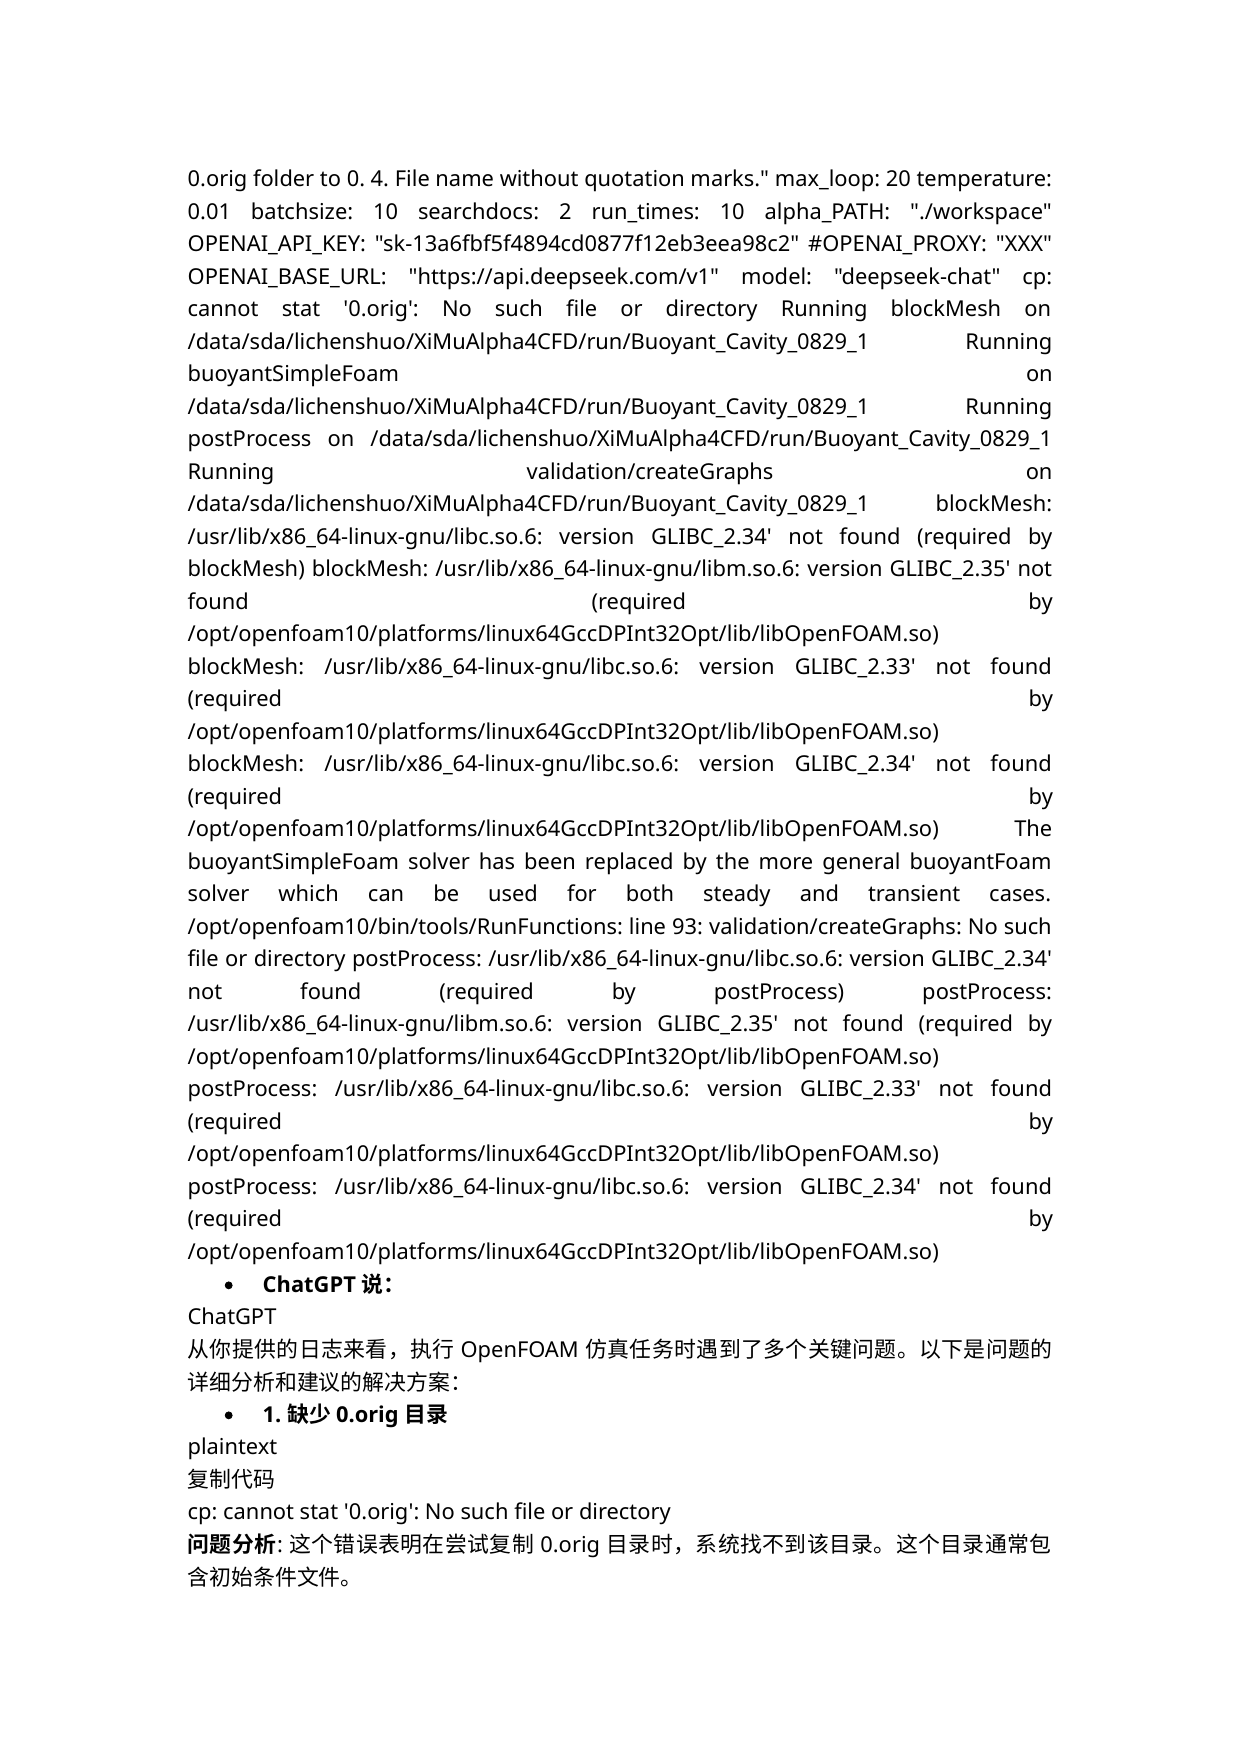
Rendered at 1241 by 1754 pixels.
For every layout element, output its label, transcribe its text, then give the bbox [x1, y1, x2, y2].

text 复制代码 [187, 1462, 1053, 1494]
list ChatGPT 说： [225, 1267, 1053, 1299]
text cp: cannot stat '0.orig': No such file or directory [187, 1494, 1053, 1527]
text 从你提供的日志来看，执行 OpenFOAM 仿真任务时遇到了多个关键问题。以下是问题的详细分析和建议的解决方案： [187, 1332, 1053, 1397]
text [187, 162, 1053, 1267]
text ChatGPT [187, 1299, 1053, 1332]
text 问题分析: 这个错误表明在尝试复制 0.orig 目录时，系统找不到该目录。这个目录通常包含初始条件文件。 [187, 1527, 1053, 1592]
text plaintext [187, 1429, 1053, 1462]
list 1. 缺少 0.orig 目录 [225, 1397, 1053, 1429]
